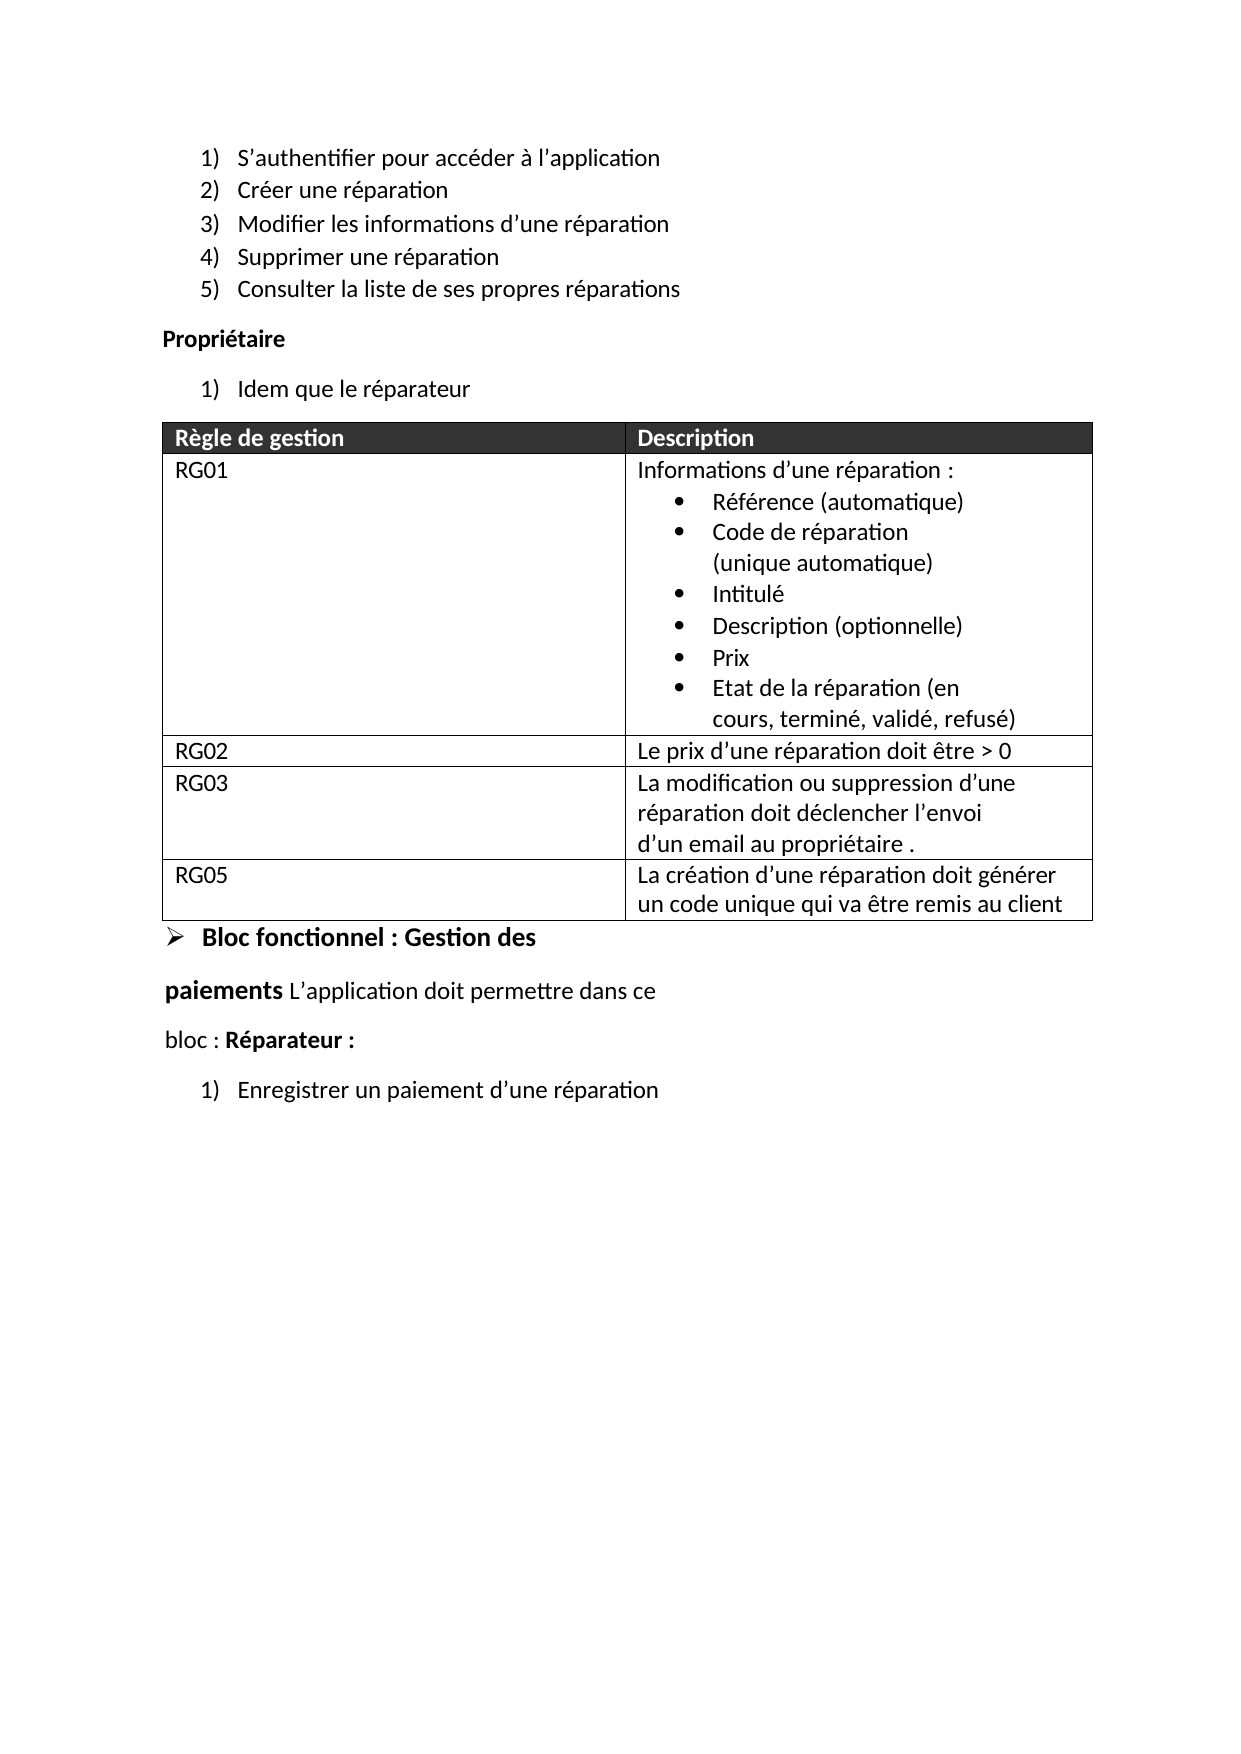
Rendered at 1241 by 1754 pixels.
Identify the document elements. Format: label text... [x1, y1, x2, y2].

table_header Règle de gestion [163, 423, 625, 453]
table_header Description [626, 423, 1092, 453]
list Créer une réparation [200, 175, 1137, 205]
subtitle Propriétaire [162, 323, 1137, 354]
list Consulter la liste de ses propres réparations [200, 273, 1137, 304]
table_cell RG02 [163, 736, 625, 766]
table_cell La création d’une réparation doit générer un code unique qui va être remis au client [626, 860, 1092, 919]
list Enregistrer un paiement d’une réparation [200, 1075, 1137, 1105]
table_cell RG05 [163, 860, 625, 919]
list Supprimer une réparation [200, 241, 1137, 271]
table_cell RG01 [163, 454, 625, 735]
table_cell Le prix d’une réparation doit être > 0 [626, 736, 1092, 766]
list Idem que le réparateur [200, 373, 1137, 403]
table_cell La modification ou suppression d’une réparation doit déclencher l’envoi d’un email au propriétaire . [626, 767, 1092, 858]
list Bloc fonctionnel : Gestion des paiements L’application doit permettre dans ce bloc : Réparateur : [164, 921, 660, 1055]
table_cell Informations d’une réparation : Référence (automatique) Code de réparation (unique automatique) Intitulé Description (optionnelle) Prix Etat de la réparation (en cours, terminé, validé, refusé) [626, 454, 1092, 735]
list Modifier les informations d’une réparation [200, 208, 1137, 238]
table_cell RG03 [163, 767, 625, 858]
list S’authentifier pour accéder à l’application [200, 142, 1137, 172]
